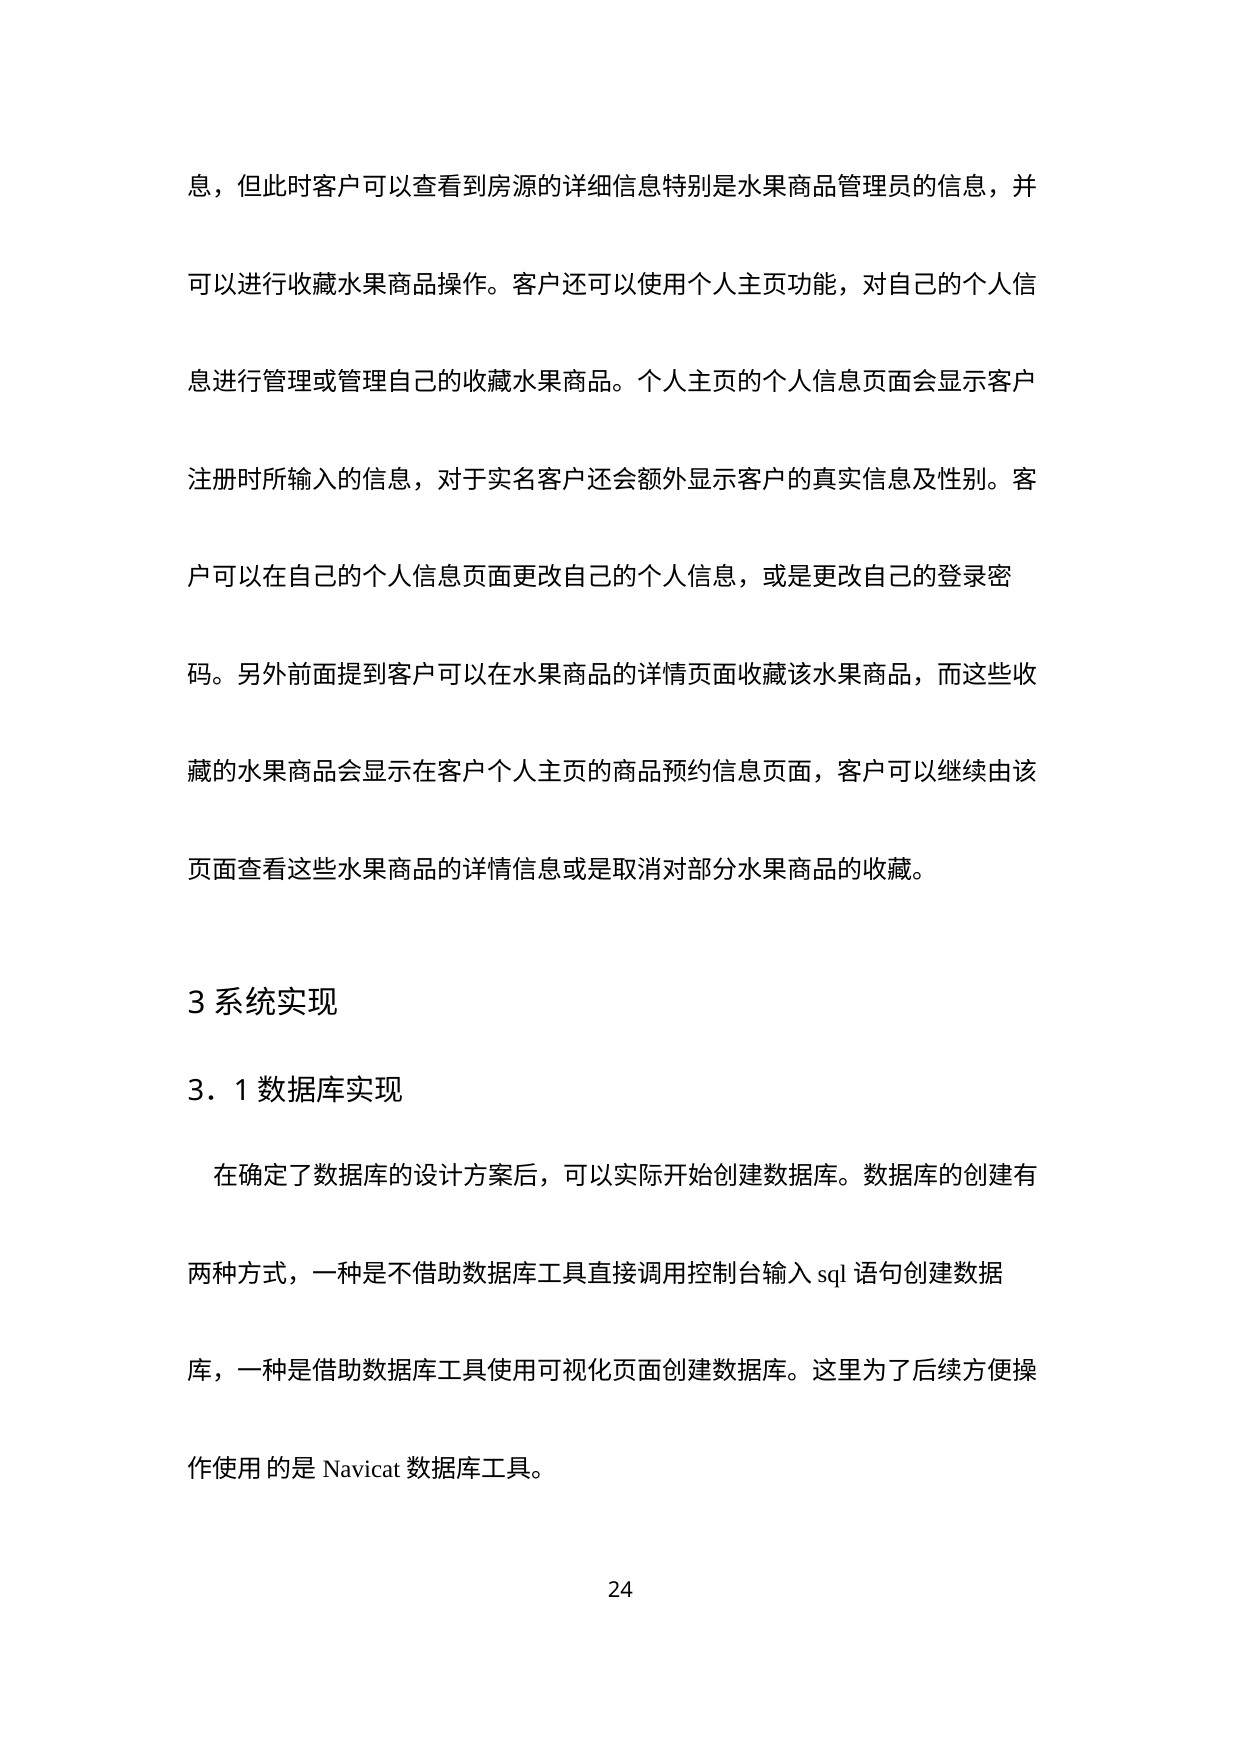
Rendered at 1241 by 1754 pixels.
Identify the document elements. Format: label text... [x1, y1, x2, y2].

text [187, 152, 1053, 900]
list 3．1 数据库实现 [187, 1055, 1053, 1120]
text 在确定了数据库的设计方案后，可以实际开始创建数据库。数据库的创建有两种方式，一种是不借助数据库工具直接调用控制台输入sql 语句创建数据库，一种是借助数据库工具使用可视化页面创建数据库。这里为了后续方便操作使用 的是 Navicat 数据库工具。 [187, 1141, 1053, 1499]
list 3 系统实现 [187, 968, 1053, 1033]
